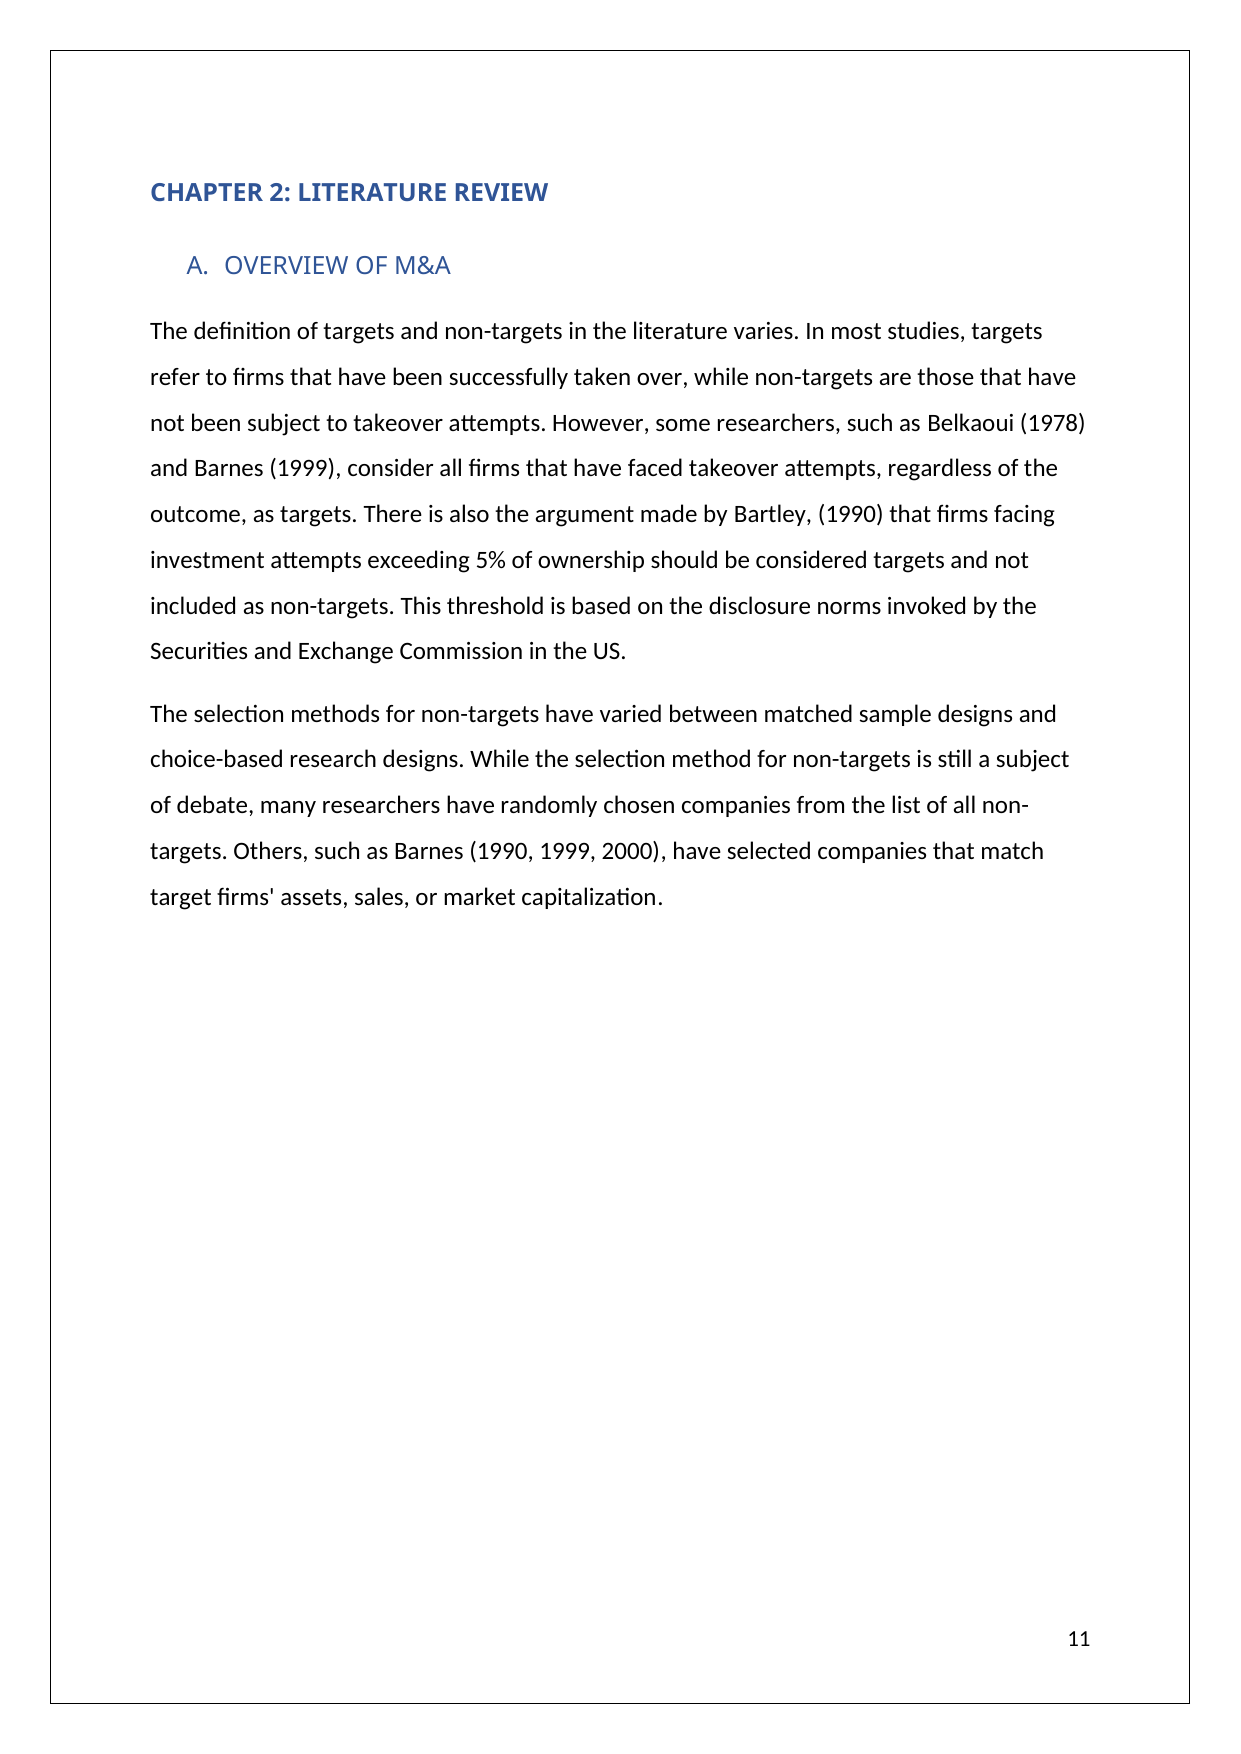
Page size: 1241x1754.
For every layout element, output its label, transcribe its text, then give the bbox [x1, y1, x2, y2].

subtitle OVERVIEW OF M&A [186, 247, 1090, 281]
subtitle CHAPTER 2: LITERATURE REVIEW [150, 175, 1090, 209]
text The selection methods for non-targets have varied between matched sample designs and choice-based research designs. While the selection method for non-targets is still a subject of debate, many researchers have randomly chosen companies from the list of all non-targets. Others, such as , have selected companies that match target firms' assets, sales, or market capitalization. [150, 698, 1090, 911]
text The definition of targets and non-targets in the literature varies. In most studies, targets refer to firms that have been successfully taken over, while non-targets are those that have not been subject to takeover attempts. However, some researchers, such as and , consider all firms that have faced takeover attempts, regardless of the outcome, as targets. There is also the argument made by that firms facing investment attempts exceeding 5% of ownership should be considered targets and not included as non-targets. This threshold is based on the disclosure norms invoked by the Securities and Exchange Commission in the US. [150, 315, 1090, 666]
